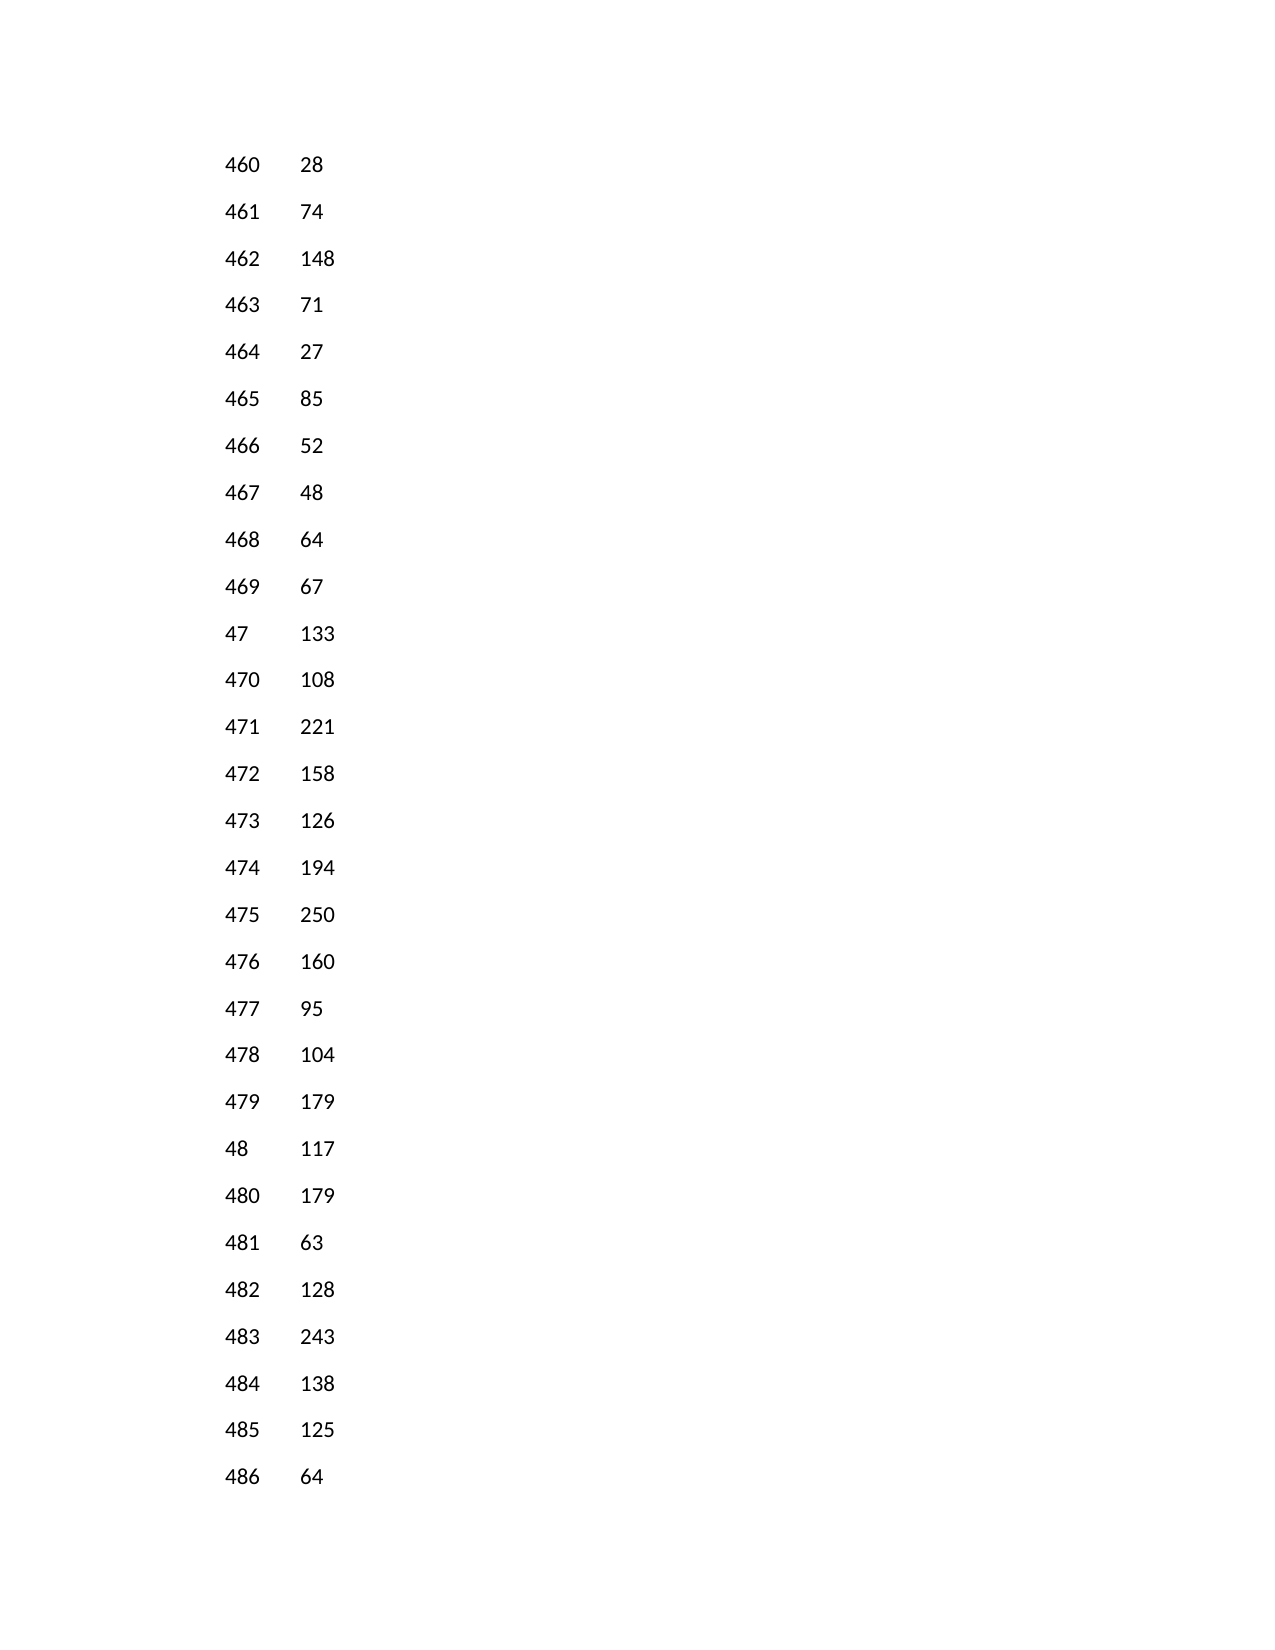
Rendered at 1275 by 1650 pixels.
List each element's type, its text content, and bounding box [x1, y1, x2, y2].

text 481 63 [150, 1228, 1125, 1256]
text 483 243 [150, 1322, 1125, 1350]
text 467 48 [150, 478, 1125, 506]
text 480 179 [150, 1181, 1125, 1209]
text 485 125 [150, 1416, 1125, 1444]
text 465 85 [150, 384, 1125, 412]
text 474 194 [150, 853, 1125, 881]
text 479 179 [150, 1087, 1125, 1116]
text 462 148 [150, 244, 1125, 272]
text 484 138 [150, 1369, 1125, 1397]
text 478 104 [150, 1041, 1125, 1069]
text 486 64 [150, 1462, 1125, 1491]
text 466 52 [150, 431, 1125, 459]
text 470 108 [150, 666, 1125, 694]
text 461 74 [150, 197, 1125, 225]
text 460 28 [150, 150, 1125, 178]
text 473 126 [150, 806, 1125, 834]
text 469 67 [150, 572, 1125, 600]
text 482 128 [150, 1275, 1125, 1303]
text 471 221 [150, 712, 1125, 741]
text 477 95 [150, 994, 1125, 1022]
text 475 250 [150, 900, 1125, 928]
text 472 158 [150, 759, 1125, 787]
text 47 133 [150, 619, 1125, 647]
text 464 27 [150, 337, 1125, 366]
text 463 71 [150, 291, 1125, 319]
text 48 117 [150, 1134, 1125, 1162]
text 476 160 [150, 947, 1125, 975]
text 468 64 [150, 525, 1125, 553]
